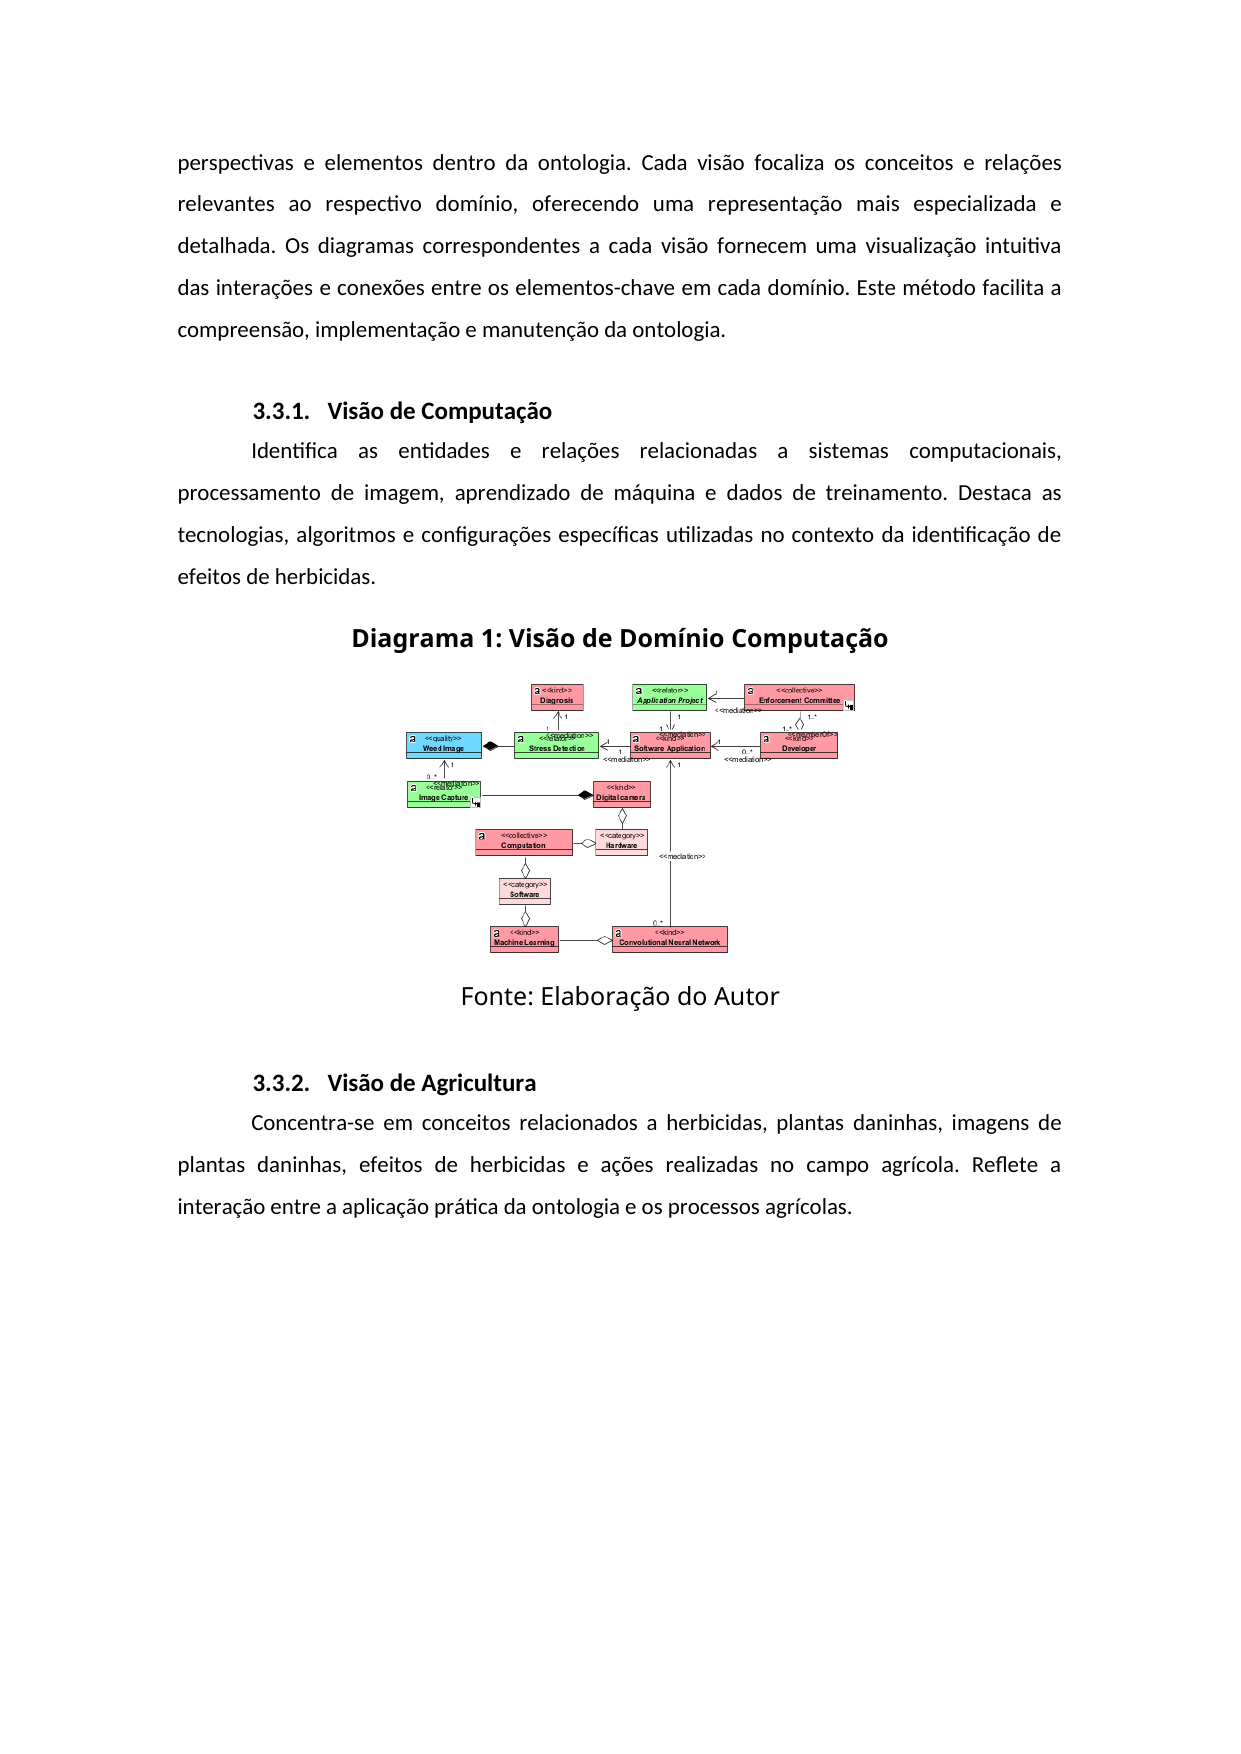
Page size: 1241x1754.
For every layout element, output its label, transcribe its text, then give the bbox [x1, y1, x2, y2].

picture [367, 668, 873, 962]
text Identifica as entidades e relações relacionadas a sistemas computacionais, processamento de imagem, aprendizado de máquina e dados de treinamento. Destaca as tecnologias, algoritmos e configurações específicas utilizadas no contexto da identificação de efeitos de herbicidas. [177, 436, 1063, 590]
text Concentra-se em conceitos relacionados a herbicidas, plantas daninhas, imagens de plantas daninhas, efeitos de herbicidas e ações realizadas no campo agrícola. Reflete a interação entre a aplicação prática da ontologia e os processos agrícolas. [177, 1108, 1063, 1220]
subtitle Visão de Computação [252, 395, 1063, 426]
subtitle Visão de Agricultura [252, 1067, 1063, 1097]
